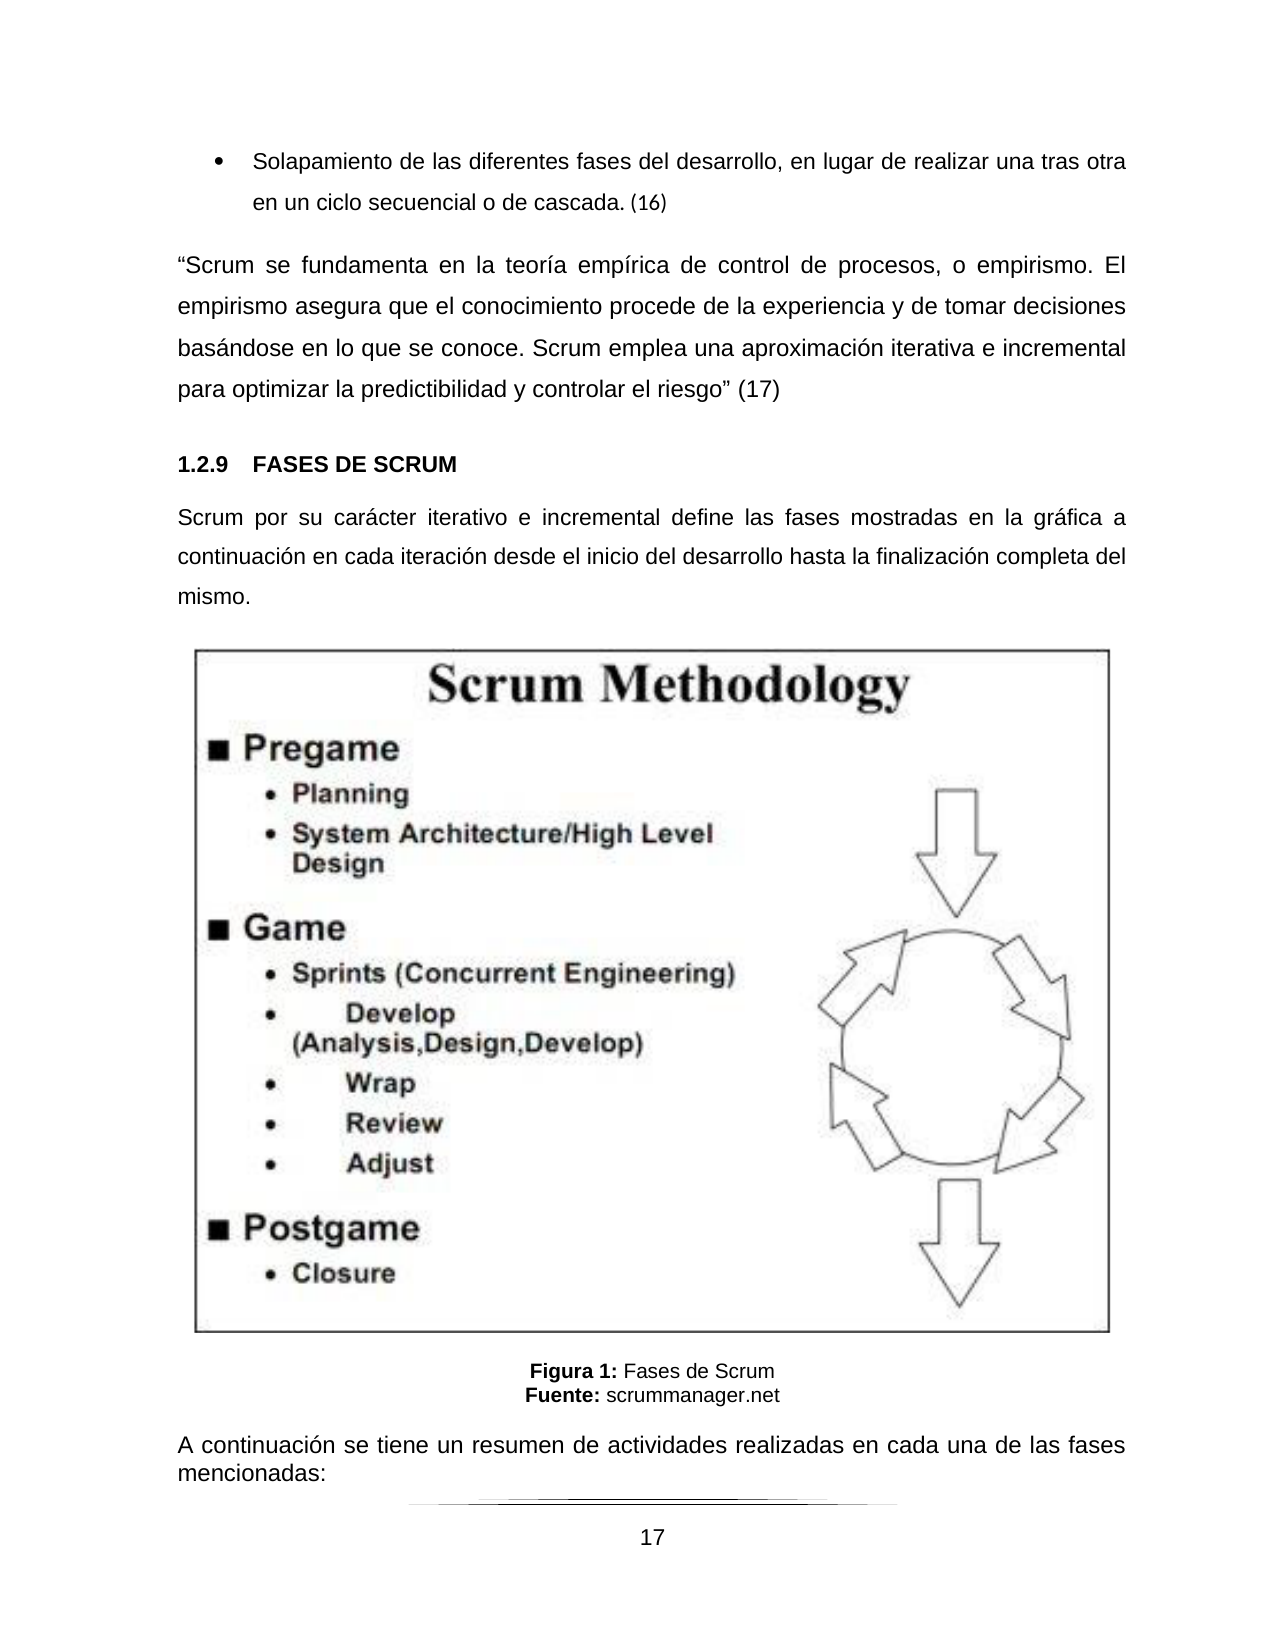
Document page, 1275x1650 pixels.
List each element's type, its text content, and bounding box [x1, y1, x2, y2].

text Fuente: scrummanager.net [177, 1383, 1127, 1407]
list Solapamiento de las diferentes fases del desarrollo, en lugar de realizar una tras otra en un ciclo secuencial o de cascada. [215, 148, 1127, 216]
text Figura 1: Fases de Scrum [177, 1359, 1127, 1383]
text Scrum por su carácter iterativo e incremental define las fases mostradas en la gráfica a continuación en cada iteración desde el inicio del desarrollo hasta la finalización completa del mismo. [177, 504, 1127, 609]
text “Scrum se fundamenta en la teoría empírica de control de procesos, o empirismo. El empirismo asegura que el conocimiento procede de la experiencia y de tomar decisiones basándose en lo que se conoce. Scrum emplea una aproximación iterativa e incremental para optimizar la predictibilidad y controlar el riesgo” [177, 251, 1127, 402]
text A continuación se tiene un resumen de actividades realizadas en cada una de las fases mencionadas: [177, 1431, 1127, 1486]
subtitle FASES DE SCRUM [177, 451, 1127, 477]
